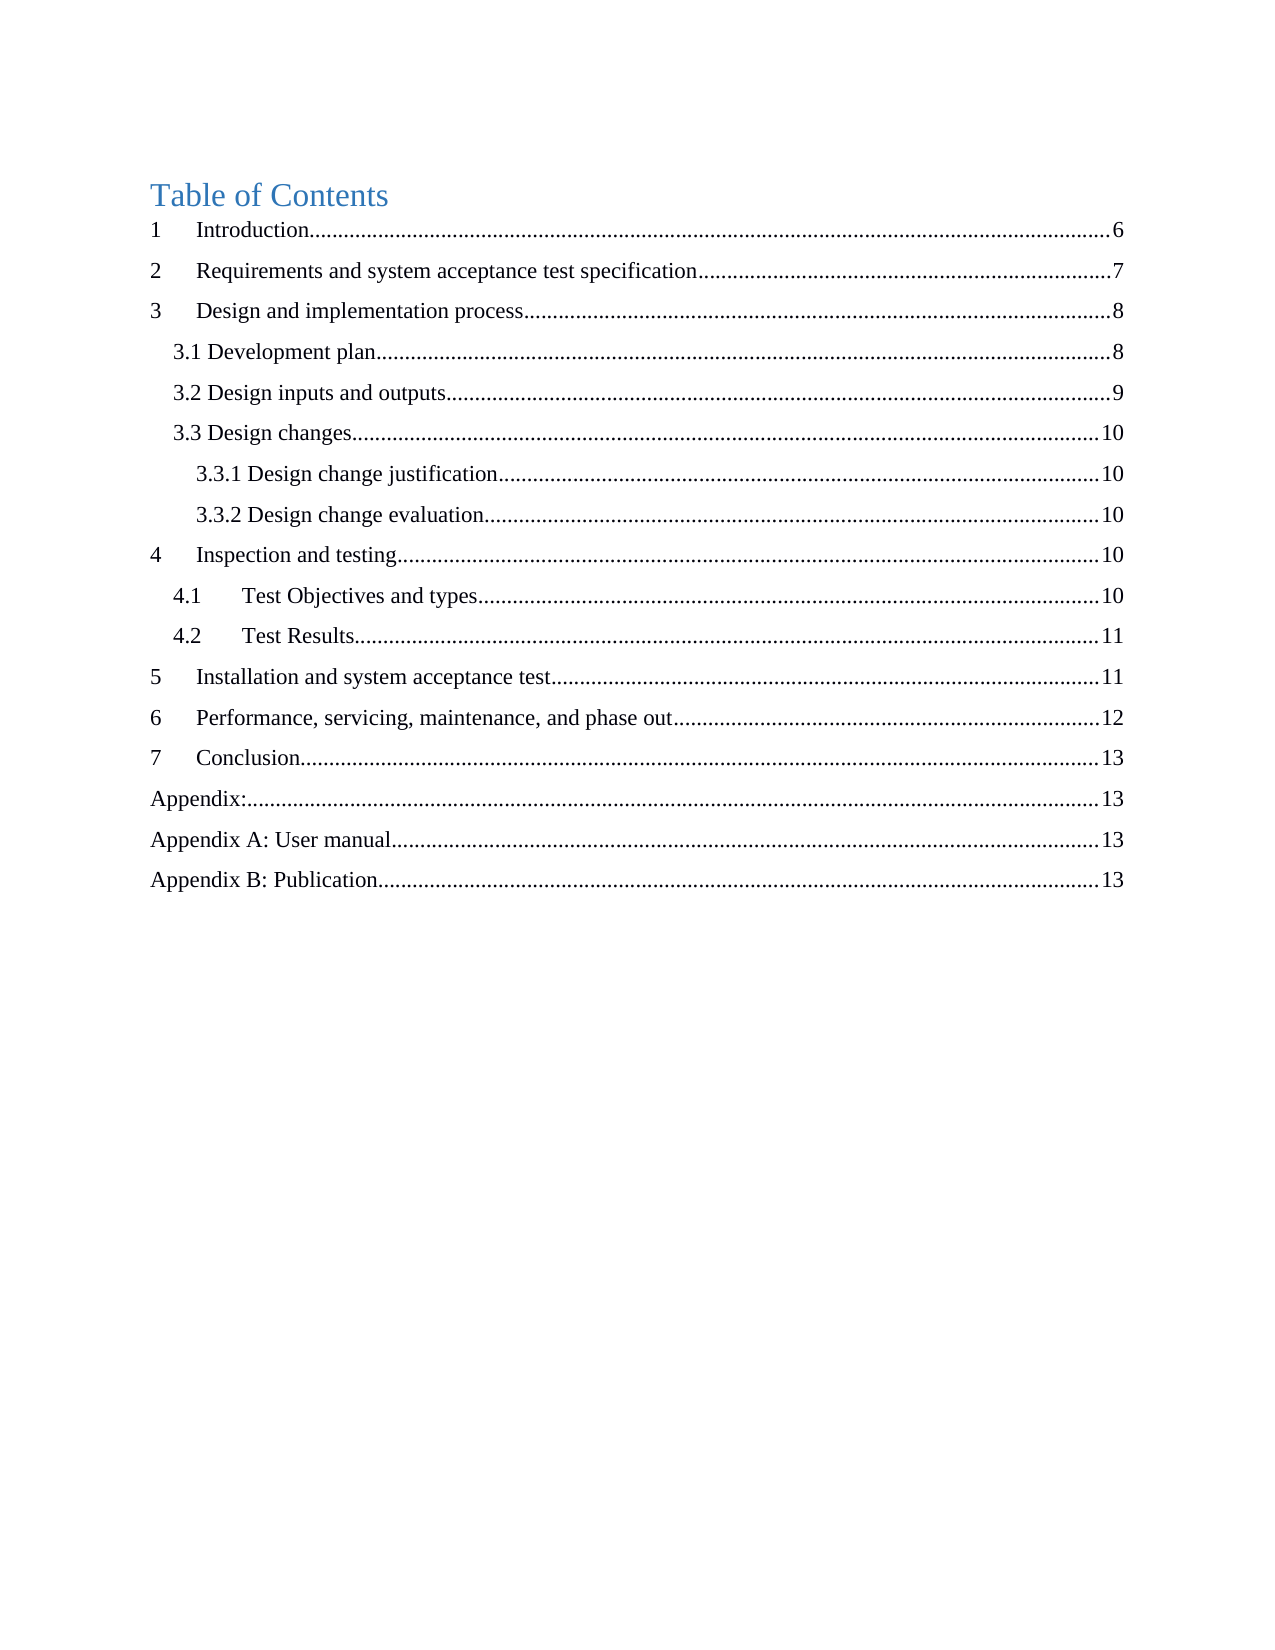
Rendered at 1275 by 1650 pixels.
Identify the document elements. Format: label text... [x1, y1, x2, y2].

text 7 Conclusion 13 [150, 744, 1125, 771]
text 3.3 Design changes 10 [173, 419, 1125, 446]
text 4.1 Test Objectives and types 10 [173, 582, 1125, 608]
text Appendix B: Publication 13 [150, 866, 1125, 893]
text 3.3.1 Design change justification 10 [196, 460, 1125, 486]
text 2 Requirements and system acceptance test specification 7 [150, 257, 1125, 283]
text 3.3.2 Design change evaluation 10 [196, 501, 1125, 527]
subtitle Table of Contents [150, 175, 1125, 213]
text Appendix: 13 [150, 785, 1125, 811]
text 5 Installation and system acceptance test 11 [150, 663, 1125, 689]
text Appendix A: User manual 13 [150, 826, 1125, 852]
text 4.2 Test Results 11 [173, 623, 1125, 649]
text 3 Design and implementation process 8 [150, 298, 1125, 324]
text 6 Performance, servicing, maintenance, and phase out 12 [150, 704, 1125, 730]
text 1 Introduction 6 [150, 216, 1125, 243]
text 4 Inspection and testing 10 [150, 541, 1125, 568]
text 3.1 Development plan 8 [173, 338, 1125, 364]
text 3.2 Design inputs and outputs 9 [173, 379, 1125, 405]
